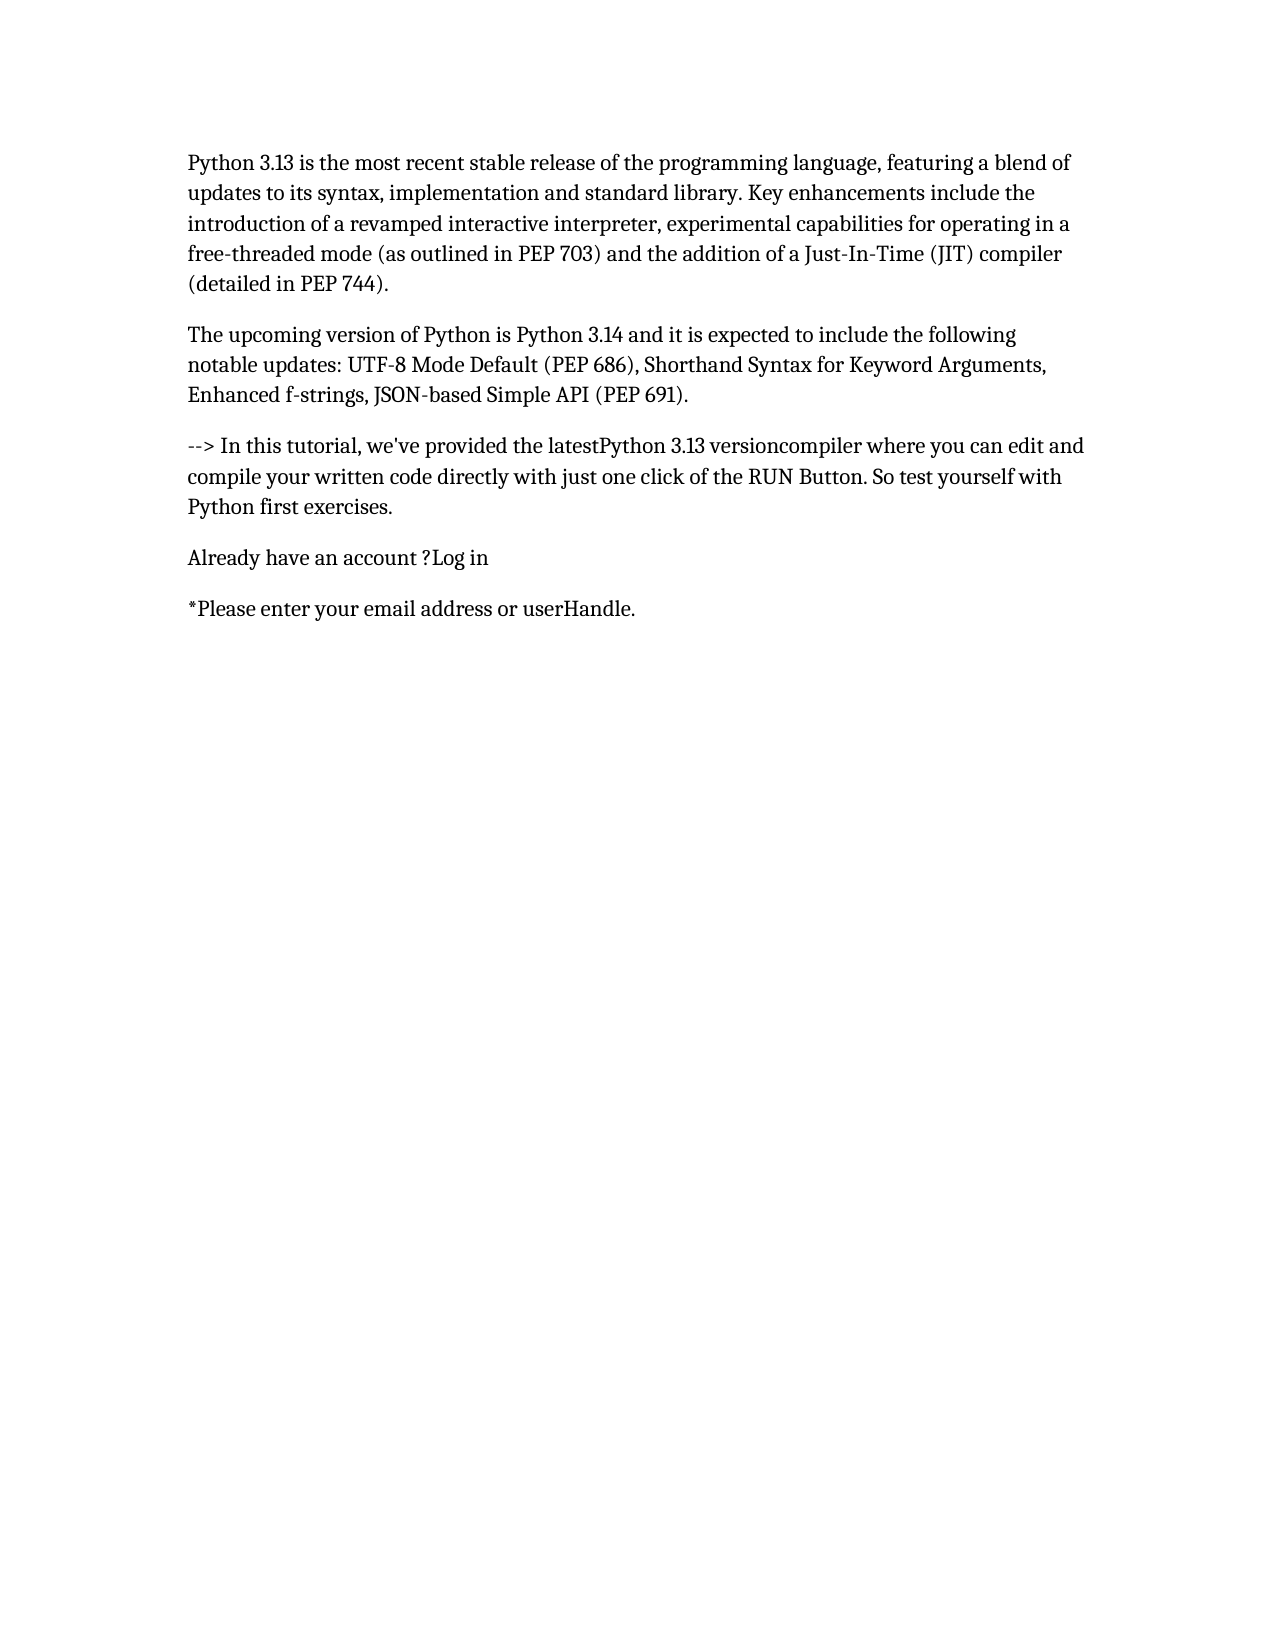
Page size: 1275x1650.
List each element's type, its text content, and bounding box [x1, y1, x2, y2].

text The upcoming version of Python is Python 3.14 and it is expected to include the following notable updates: UTF-8 Mode Default (PEP 686), Shorthand Syntax for Keyword Arguments, Enhanced f-strings, JSON-based Simple API (PEP 691). [187, 322, 1087, 409]
text --> In this tutorial, we've provided the latestPython 3.13 versioncompiler where you can edit and compile your written code directly with just one click of the RUN Button. So test yourself with Python first exercises. [187, 433, 1087, 520]
text *Please enter your email address or userHandle. [187, 596, 1087, 622]
text Already have an account ?Log in [187, 545, 1087, 571]
text Python 3.13 is the most recent stable release of the programming language, featuring a blend of updates to its syntax, implementation and standard library. Key enhancements include the introduction of a revamped interactive interpreter, experimental capabilities for operating in a free-threaded mode (as outlined in PEP 703) and the addition of a Just-In-Time (JIT) compiler (detailed in PEP 744). [187, 150, 1087, 297]
